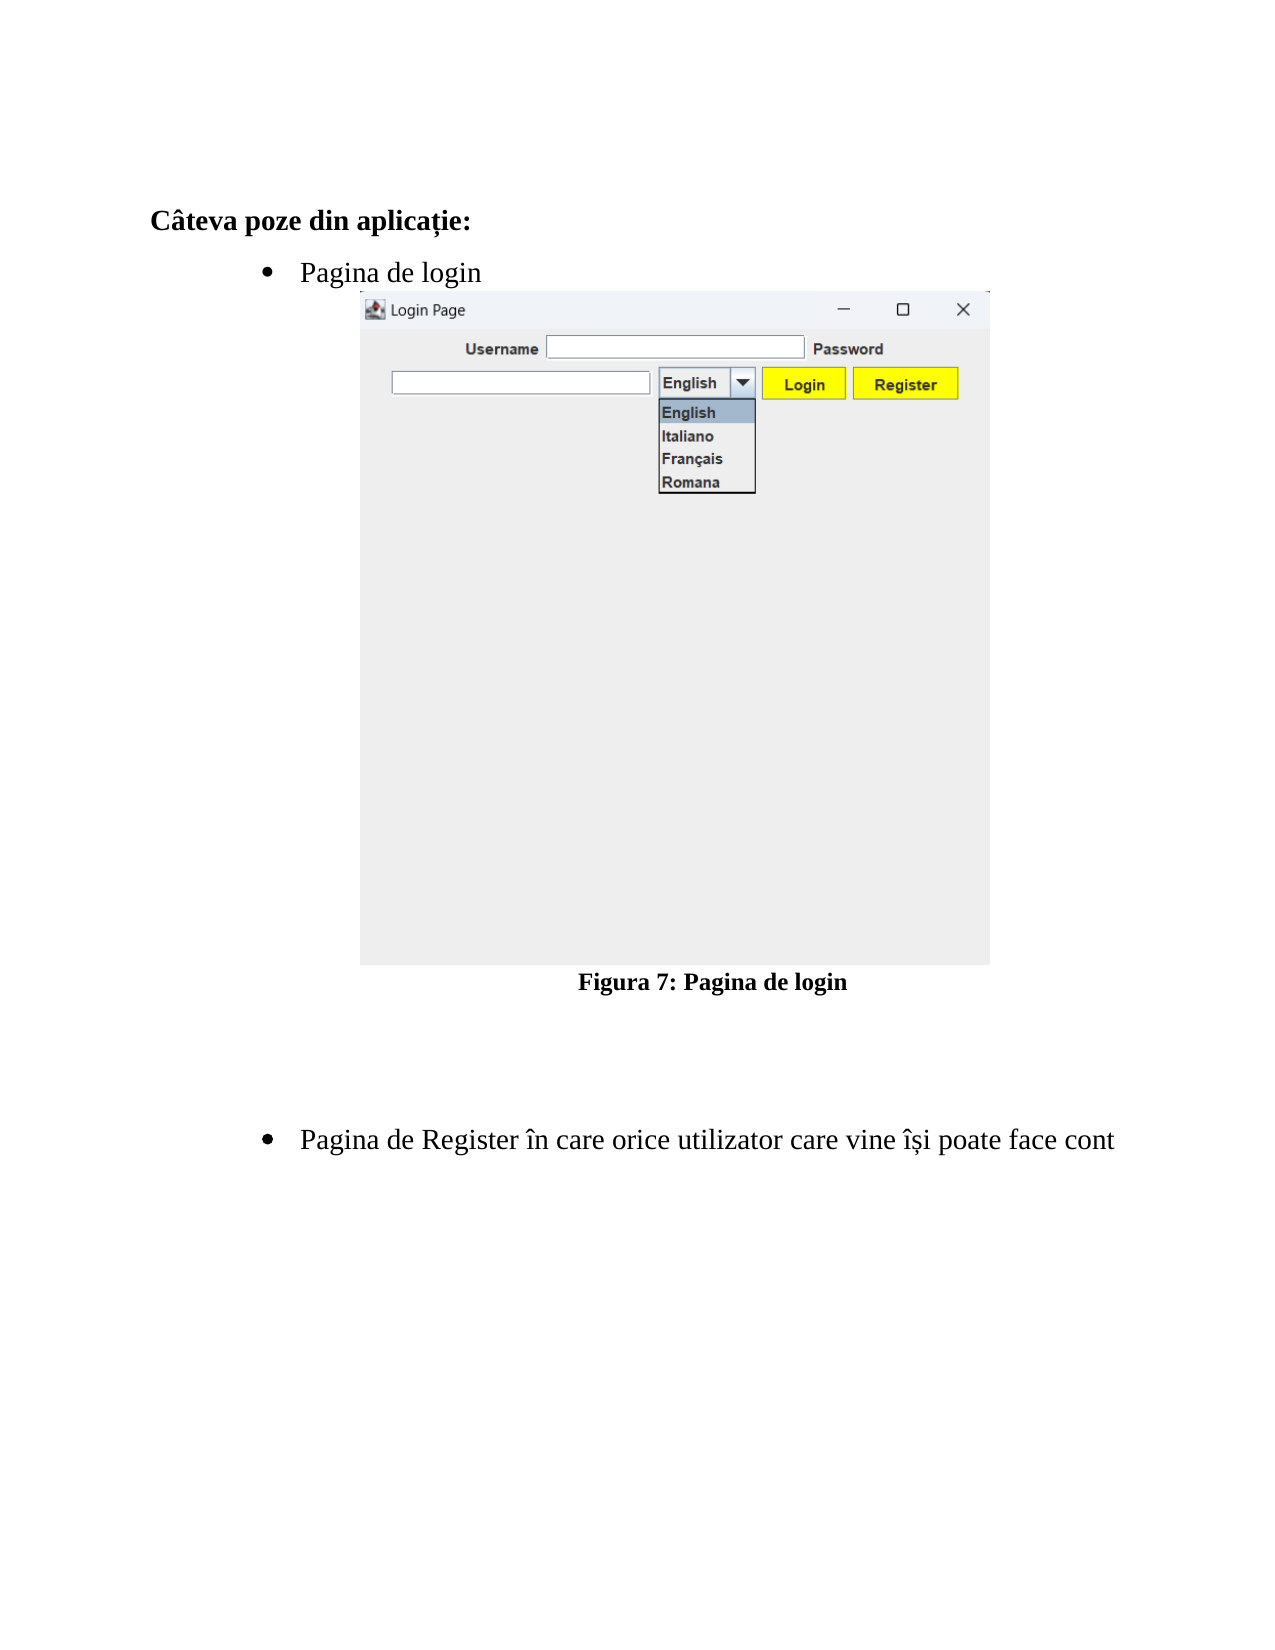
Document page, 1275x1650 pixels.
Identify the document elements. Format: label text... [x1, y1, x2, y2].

picture [360, 291, 990, 965]
text Câteva poze din aplicație: [150, 203, 1125, 236]
list Pagina de login [262, 256, 1125, 289]
list Figura 7: Pagina de login [300, 967, 1125, 996]
list Pagina de Register în care orice utilizator care vine își poate face cont [262, 1122, 1125, 1156]
